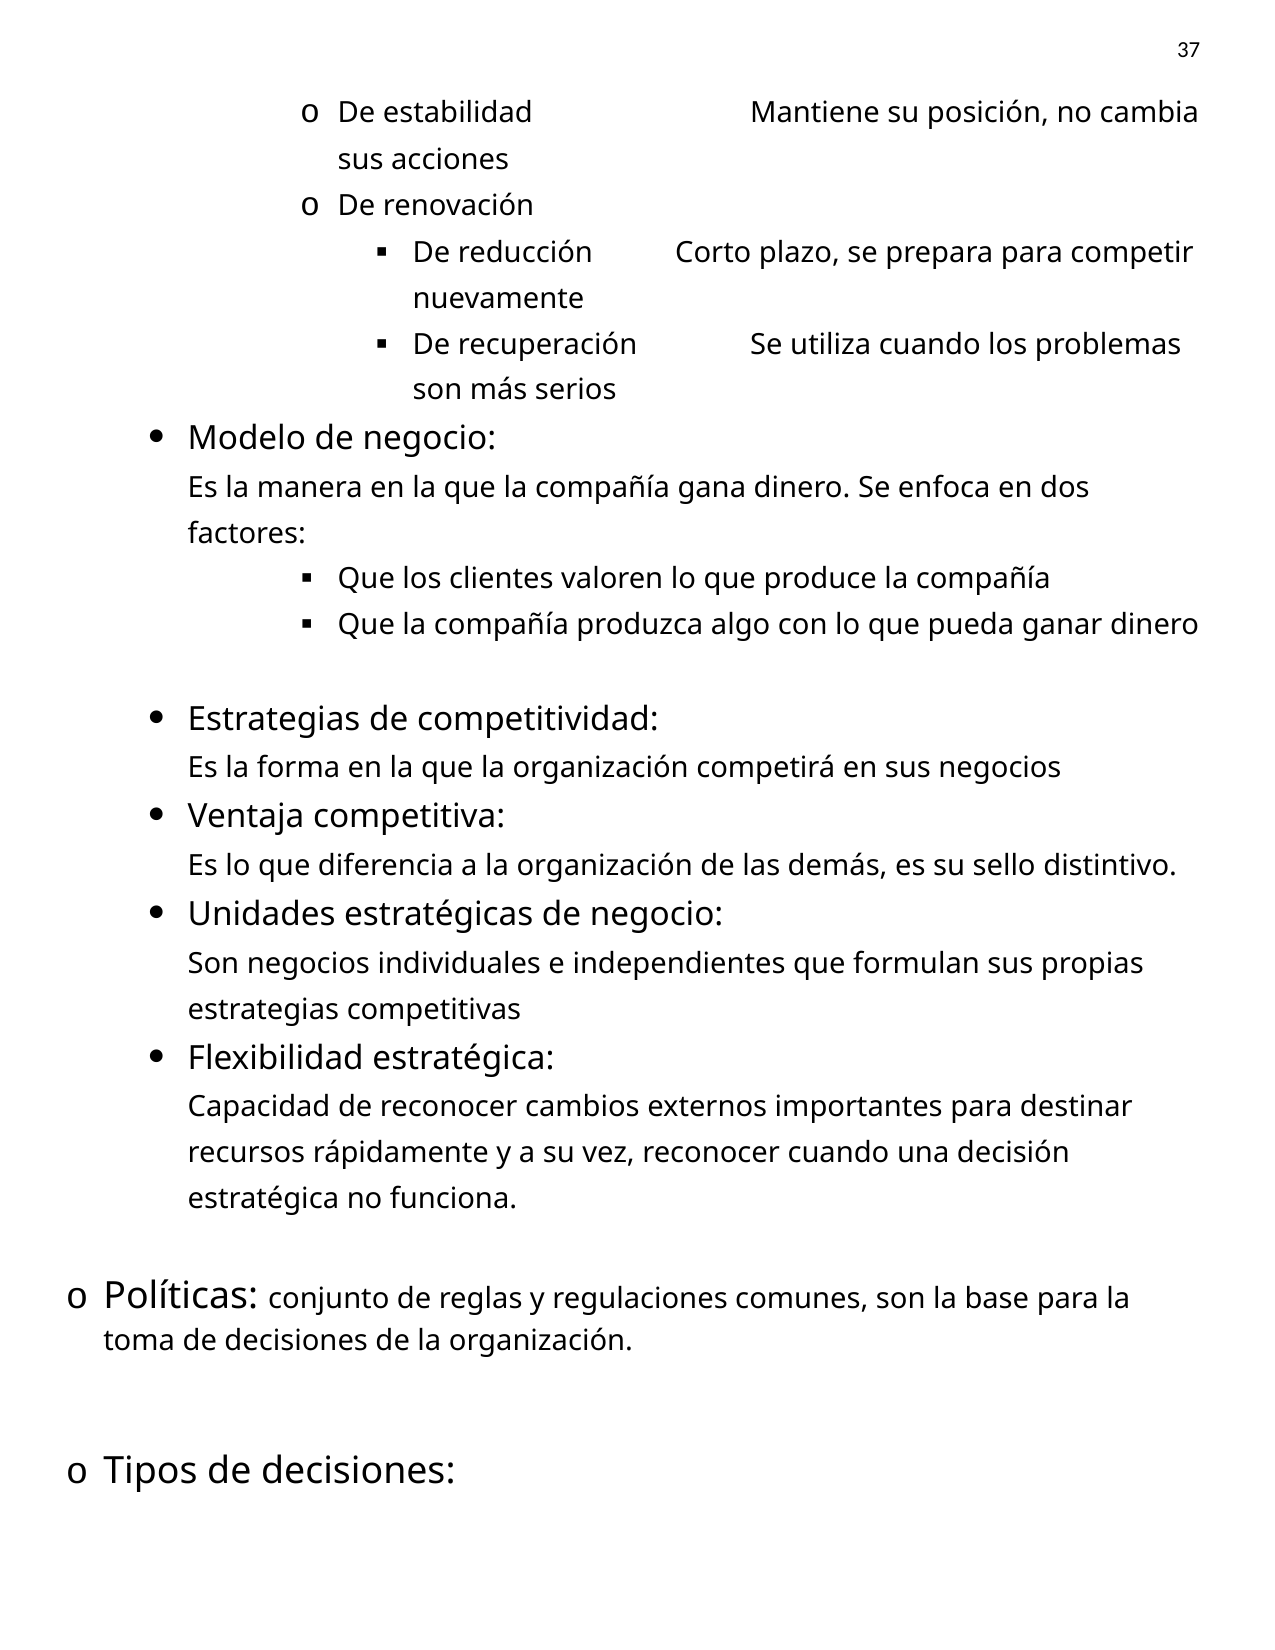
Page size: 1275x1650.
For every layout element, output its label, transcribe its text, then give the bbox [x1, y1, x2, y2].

list Ventaja competitiva: [150, 792, 1200, 838]
list De reducción Corto plazo, se prepara para competir nuevamente [375, 232, 1200, 317]
list De renovación [300, 184, 1200, 226]
list Políticas: conjunto de reglas y regulaciones comunes, son la base para la toma de decisiones de la organización. [66, 1268, 1200, 1359]
list Unidades estratégicas de negocio: [150, 890, 1200, 936]
list Capacidad de reconocer cambios externos importantes para destinar recursos rápidamente y a su vez, reconocer cuando una decisión estratégica no funciona. [187, 1086, 1200, 1217]
list Que la compañía produzca algo con lo que pueda ganar dinero [300, 603, 1200, 643]
list Tipos de decisiones: [66, 1444, 1200, 1495]
list Es lo que diferencia a la organización de las demás, es su sello distintivo. [187, 844, 1200, 884]
list De estabilidad Mantiene su posición, no cambia sus acciones [300, 91, 1200, 178]
list Estrategias de competitividad: [150, 694, 1200, 740]
list Flexibilidad estratégica: [150, 1033, 1200, 1079]
list De recuperación Se utiliza cuando los problemas son más serios [375, 323, 1200, 408]
list Modelo de negocio: [150, 414, 1200, 459]
list Es la manera en la que la compañía gana dinero. Se enfoca en dos factores: [187, 466, 1200, 552]
list Que los clientes valoren lo que produce la compañía [300, 558, 1200, 597]
list Son negocios individuales e independientes que formulan sus propias estrategias competitivas [187, 942, 1200, 1028]
list Es la forma en la que la organización competirá en sus negocios [187, 747, 1200, 786]
